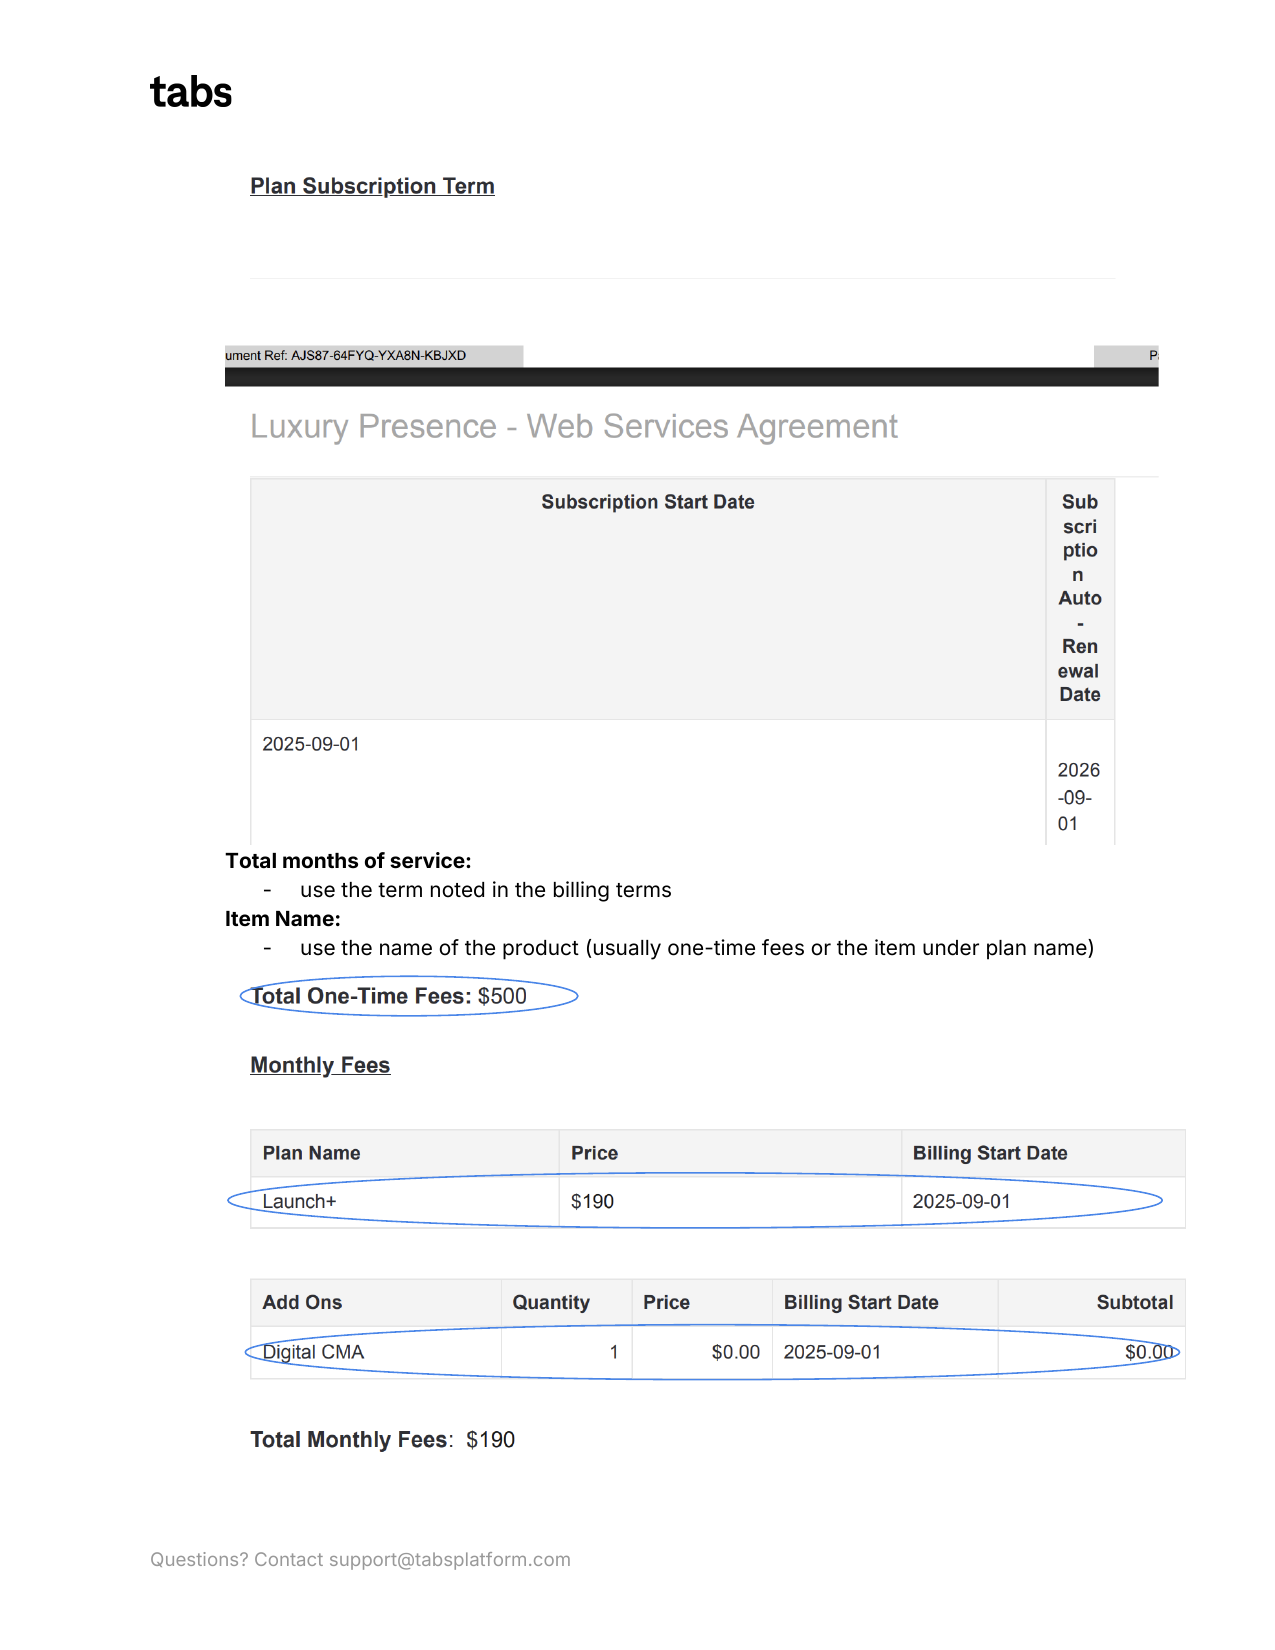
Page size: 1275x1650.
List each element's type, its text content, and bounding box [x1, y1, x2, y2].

text Total months of service: [225, 848, 1125, 873]
list use the term noted in the billing terms [262, 877, 1125, 902]
picture [225, 963, 1201, 1473]
picture [150, 75, 232, 107]
text Item Name: [225, 906, 1125, 931]
list use the name of the product (usually one-time fees or the item under plan name) [262, 935, 1125, 960]
picture [225, 150, 1159, 845]
